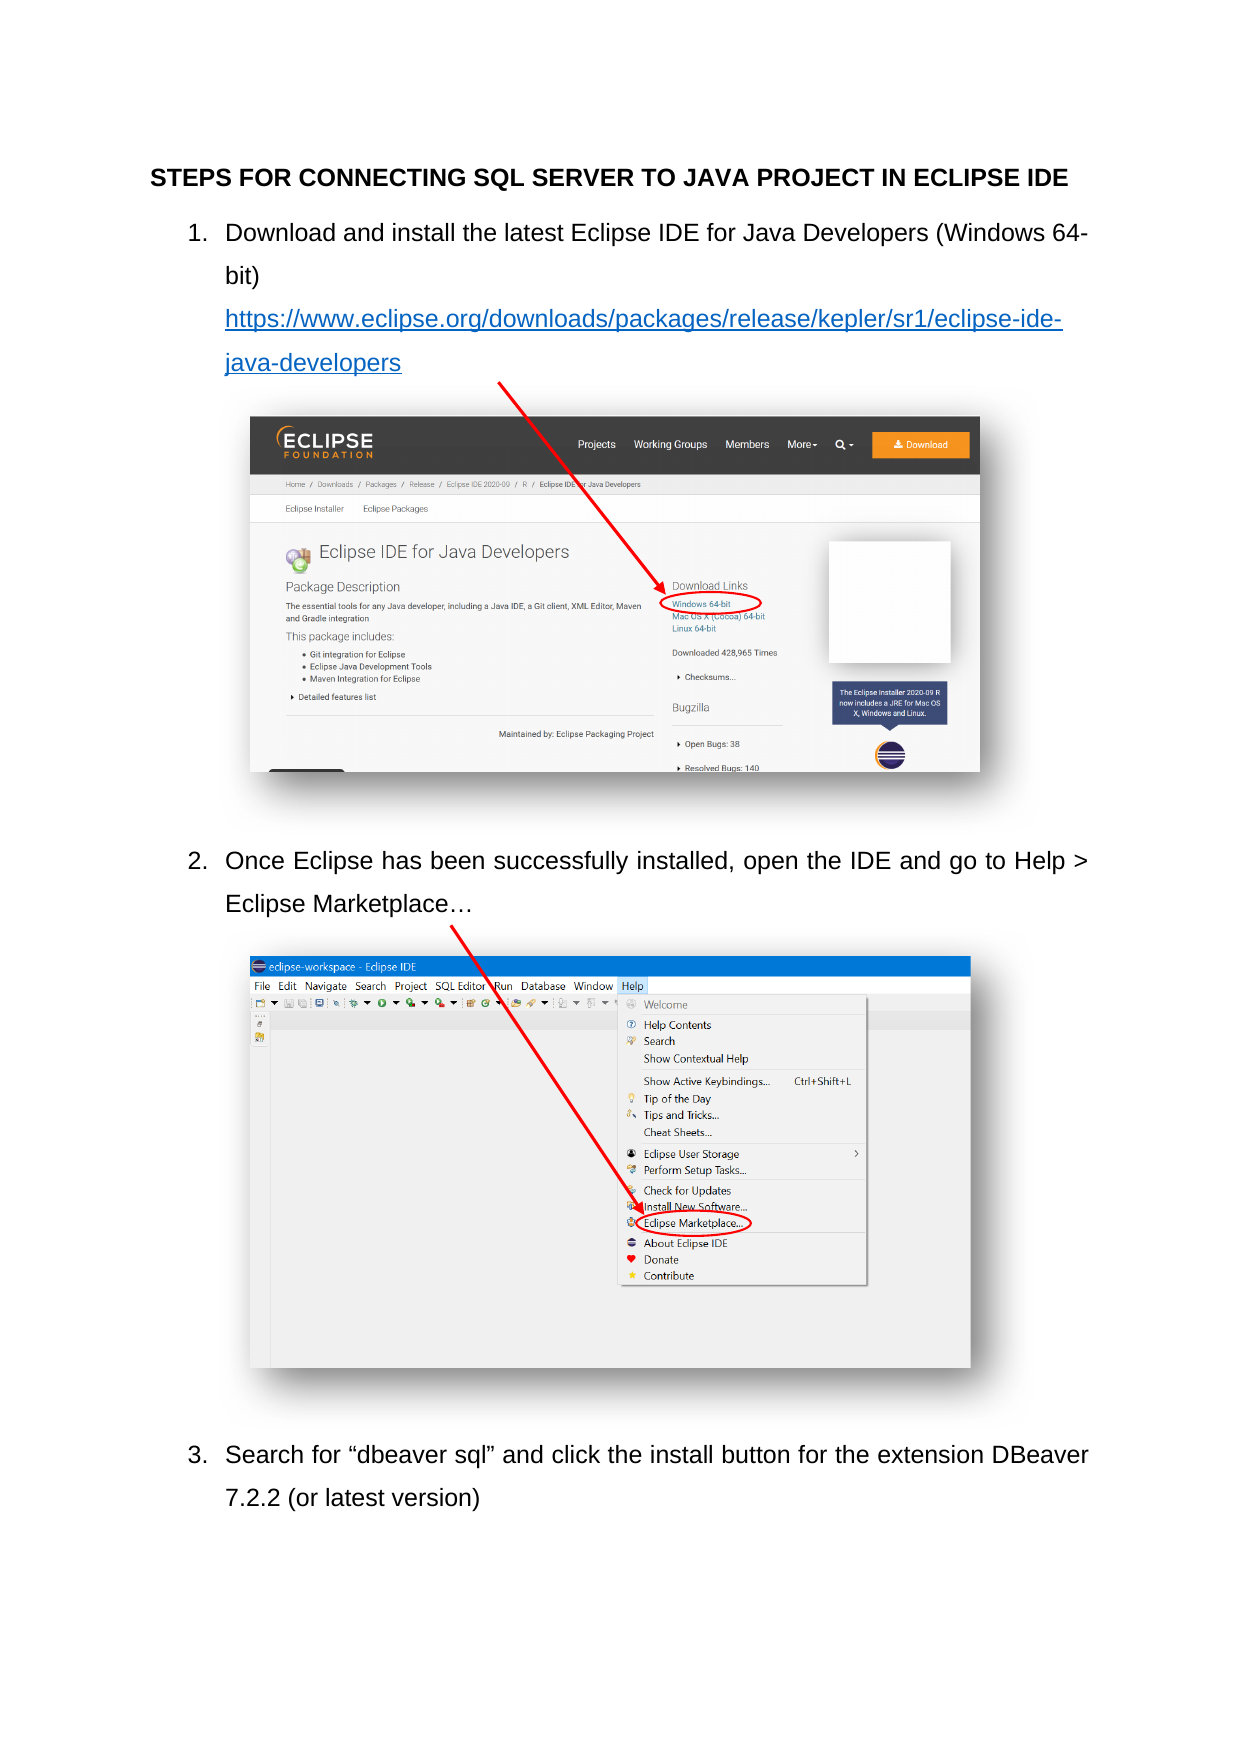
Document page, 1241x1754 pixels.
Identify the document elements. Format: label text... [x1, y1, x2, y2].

picture [250, 415, 980, 772]
subtitle Steps for Connecting SQL Server to Java Project in Eclipse IDE [150, 162, 1090, 191]
picture [250, 956, 971, 1368]
list https://www.eclipse.org/downloads/packages/release/kepler/sr1/eclipse-ide-java-developers [225, 304, 1090, 376]
picture [638, 1212, 749, 1234]
list Once Eclipse has been successfully installed, open the IDE and go to Help > Eclipse Marketplace… [187, 846, 1090, 918]
list Download and install the latest Eclipse IDE for Java Developers (Windows 64-bit) [187, 218, 1090, 290]
list Search for “dbeaver sql” and click the install button for the extension DBeaver 7.2.2 (or latest version) [187, 1440, 1090, 1512]
